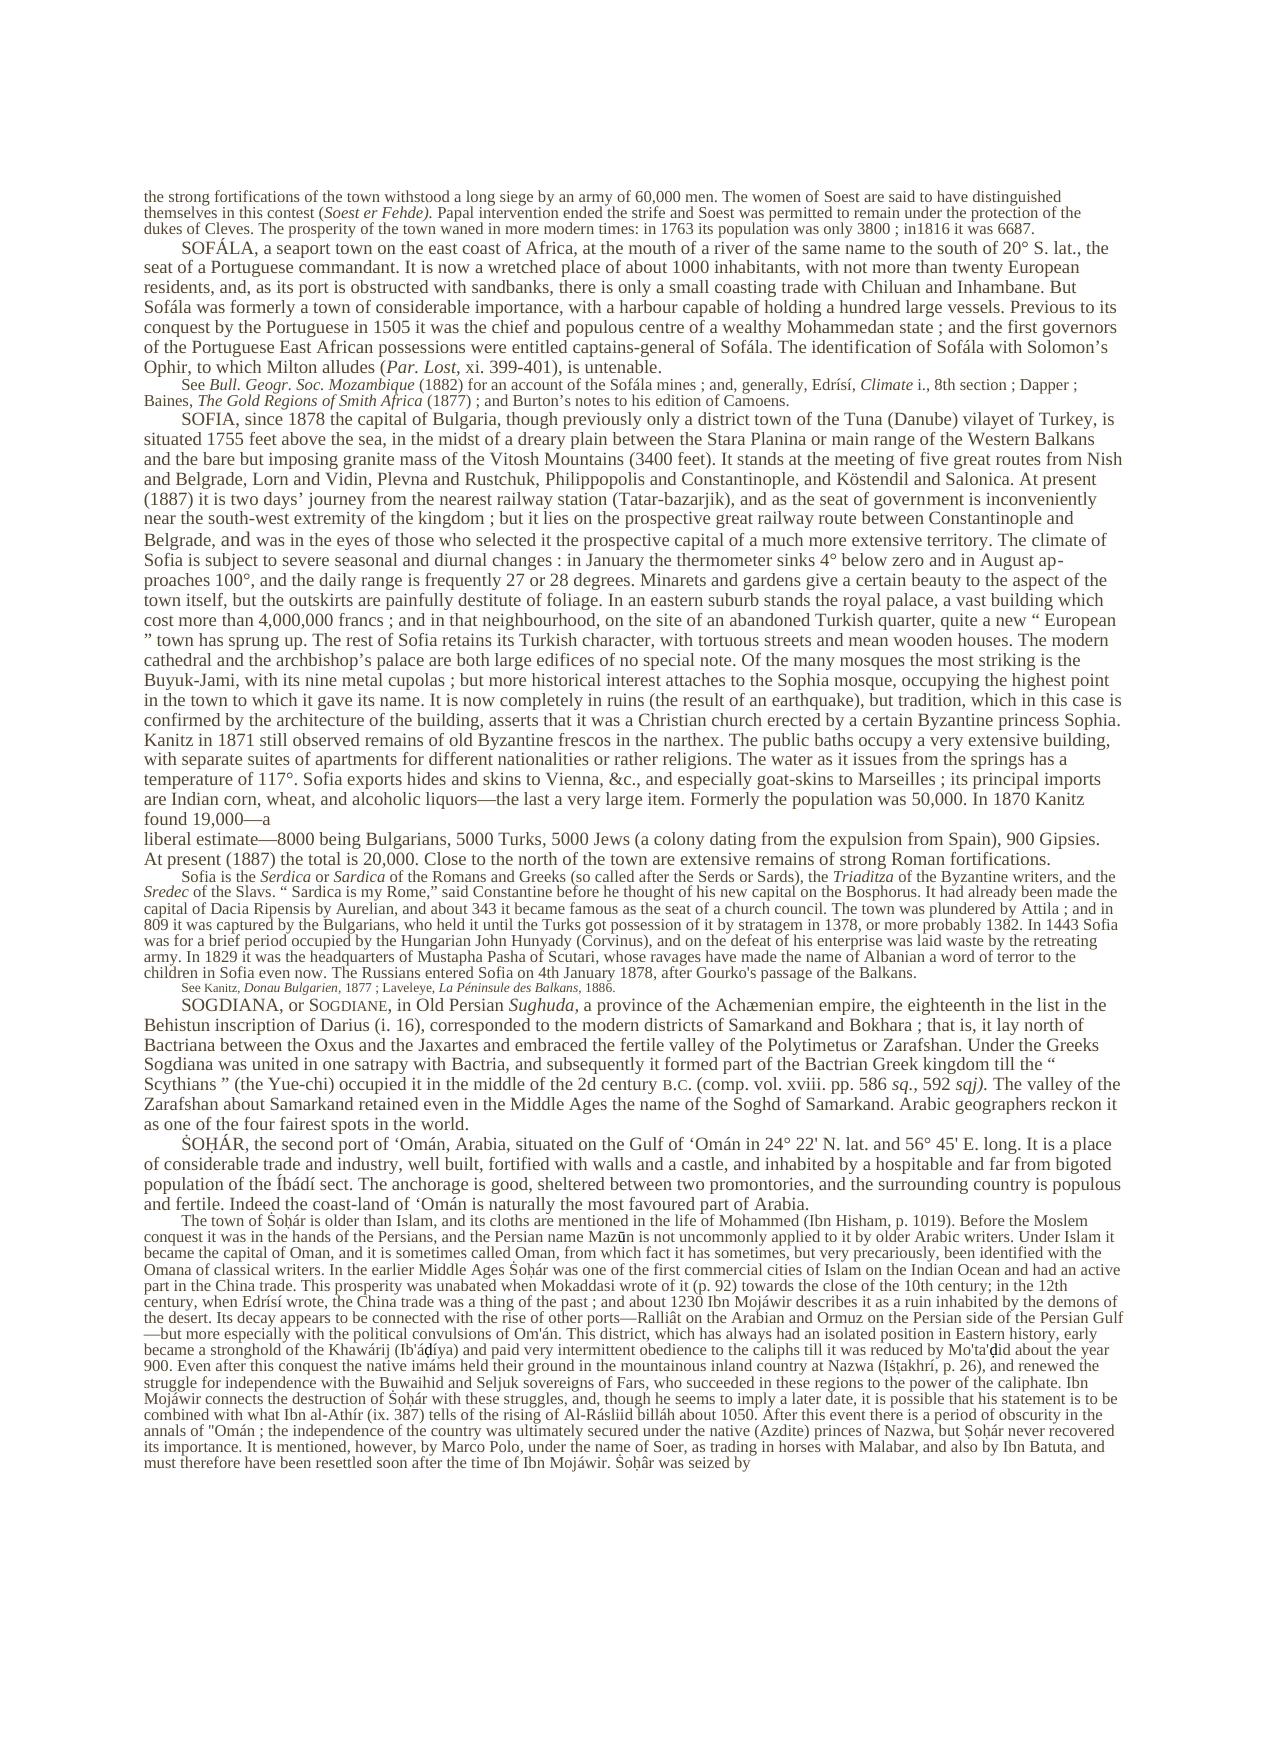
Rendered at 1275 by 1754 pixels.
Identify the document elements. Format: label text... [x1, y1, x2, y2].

text SOGDIANA, or Sogdiane, in Old Persian Sughuda, a province of the Achæmenian empire, the eighteenth in the list in the Behistun inscription of Darius (i. 16), corresponded to the modern districts of Samarkand and Bokhara ; that is, it lay north of Bactriana between the Oxus and the Jaxartes and embraced the fertile valley of the Polytimetus or Zarafshan. Under the Greeks Sogdiana was united in one satrapy with Bactria, and subsequently it formed part of the Bactrian Greek kingdom till the “ Scythians ” (the Yue-chi) occupied it in the middle of the 2d century b.c. (comp. vol. xviii. pp. 586 sq., 592 sqj). The valley of the Zarafshan about Samarkand retained even in the Middle Ages the name of the Soghd of Samarkand. Arabic geographers reckon it as one of the four fairest spots in the world. [143, 995, 1124, 1134]
text SOFIA, since 1878 the capital of Bulgaria, though previously only a district town of the Tuna (Danube) vilayet of Turkey, is situated 1755 feet above the sea, in the midst of a dreary plain between the Stara Planina or main range of the Western Balkans and the bare but imposing granite mass of the Vitosh Mountains (3400 feet). It stands at the meeting of five great routes from Nish and Belgrade, Lorn and Vidin, Plevna and Rustchuk, Philippopolis and Constantinople, and Köstendil and Salonica. At present (1887) it is two days’ journey from the nearest railway station (Tatar-bazarjik), and as the seat of government is inconveniently near the south-west extremity of the kingdom ; but it lies on the prospective great railway route between Constantinople and Belgrade, and was in the eyes of those who selected it the prospective capital of a much more extensive territory. The climate of Sofia is subject to severe seasonal and diurnal changes : in January the thermometer sinks 4° below zero and in August approaches 100°, and the daily range is frequently 27 or 28 degrees. Minarets and gardens give a certain beauty to the aspect of the town itself, but the outskirts are painfully destitute of foliage. In an eastern suburb stands the royal palace, a vast building which cost more than 4,000,000 francs ; and in that neighbourhood, on the site of an abandoned Turkish quarter, quite a new “ European ” town has sprung up. The rest of Sofia retains its Turkish character, with tortuous streets and mean wooden houses. The modern cathedral and the archbishop’s palace are both large edifices of no special note. Of the many mosques the most striking is the Buyuk-Jami, with its nine metal cupolas ; but more historical interest attaches to the Sophia mosque, occupying the highest point in the town to which it gave its name. It is now completely in ruins (the result of an earthquake), but tradition, which in this case is confirmed by the architecture of the building, asserts that it was a Christian church erected by a certain Byzantine princess Sophia. Kanitz in 1871 still observed remains of old Byzantine frescos in the narthex. The public baths occupy a very extensive building, with separate suites of apartments for different nationalities or rather religions. The water as it issues from the springs has a temperature of 117°. Sofia exports hides and skins to Vienna, &c., and especially goat-skins to Marseilles ; its principal imports are Indian corn, wheat, and alcoholic liquors—the last a very large item. Formerly the population was 50,000. In 1870 Kanitz found 19,000—a [143, 409, 1124, 829]
text See Kanitz, Donau Bulgarien, 1877 ; Laveleye, La Péninsule des Balkans, 1886. [143, 982, 1124, 995]
text the strong fortifications of the town withstood a long siege by an army of 60,000 men. The women of Soest are said to have distinguished themselves in this contest (Soest er Fehde). Papal intervention ended the strife and Soest was permitted to remain under the protection of the dukes of Cleves. The prosperity of the town waned in more modern times: in 1763 its population was only 3800 ; in1816 it was 6687. [143, 190, 1124, 238]
text See Bull. Geogr. Soc. Mozambique (1882) for an account of the Sofála mines ; and, generally, Edrísí, Climate i., 8th section ; Dapper ; Baines, The Gold Regions of Smith Africa (1877) ; and Burton’s notes to his edition of Camoens. [143, 377, 1124, 409]
text Sofia is the Serdica or Sardica of the Romans and Greeks (so called after the Serds or Sards), the Triaditza of the Byzantine writers, and the Sredec of the Slavs. “ Sardica is my Rome,” said Constantine before he thought of his new capital on the Bosphorus. It had already been made the capital of Dacia Ripensis by Aurelian, and about 343 it became famous as the seat of a church council. The town was plundered by Attila ; and in 809 it was captured by the Bulgarians, who held it until the Turks got possession of it by stratagem in 1378, or more probably 1382. In 1443 Sofia was for a brief period occupied by the Hungarian John Hunyady (Corvinus), and on the defeat of his enterprise was laid waste by the retreating army. In 1829 it was the headquarters of Mustapha Pasha of Scutari, whose ravages have made the name of Albanian a word of terror to the children in Sofia even now. The Russians entered Sofia on 4th January 1878, after Gourko's passage of the Balkans. [143, 869, 1124, 982]
text SOFÁLA, a seaport town on the east coast of Africa, at the mouth of a river of the same name to the south of 20° S. lat., the seat of a Portuguese commandant. It is now a wretched place of about 1000 inhabitants, with not more than twenty European residents, and, as its port is obstructed with sandbanks, there is only a small coasting trade with Chiluan and Inhambane. But Sofála was formerly a town of considerable importance, with a harbour capable of holding a hundred large vessels. Previous to its conquest by the Portuguese in 1505 it was the chief and populous centre of a wealthy Mohammedan state ; and the first governors of the Portuguese East African possessions were entitled captains-general of Sofála. The identification of Sofála with Solomon’s Ophir, to which Milton alludes (Par. Lost, xi. 399-401), is untenable. [143, 238, 1124, 377]
text liberal estimate—8000 being Bulgarians, 5000 Turks, 5000 Jews (a colony dating from the expulsion from Spain), 900 Gipsies. At present (1887) the total is 20,000. Close to the north of the town are extensive remains of strong Roman fortifications. [143, 829, 1124, 869]
text The town of Ṡoḥár is older than Islam, and its cloths are mentioned in the life of Mohammed (Ibn Hisham, p. 1019). Before the Moslem conquest it was in the hands of the Persians, and the Persian name Mazūn is not uncommonly applied to it by older Arabic writers. Under Islam it became the capital of Oman, and it is sometimes called Oman, from which fact it has sometimes, but very precariously, been identified with the Omana of classical writers. In the earlier Middle Ages Ṡoḥár was one of the first commercial cities of Islam on the Indian Ocean and had an active part in the China trade. This prosperity was unabated when Mokaddasi wrote of it (p. 92) towards the close of the 10th century; in the 12th century, when Edrísí wrote, the China trade was a thing of the past ; and about 1230 Ibn Mojáwir describes it as a ruin inhabited by the demons of the desert. Its decay appears to be connected with the rise of other ports—Ralliât on the Arabian and Ormuz on the Persian side of the Persian Gulf—but more especially with the political convulsions of Om'án. This district, which has always had an isolated position in Eastern history, early became a stronghold of the Khawárij (Ib'áḍíya) and paid very intermittent obedience to the caliphs till it was reduced by Mo'ta'ḍid about the year 900. Even after this conquest the native imáms held their ground in the mountainous inland country at Nazwa (Iṡṭakhrí, p. 26), and renewed the struggle for independence with the Buwaihid and Seljuk sovereigns of Fars, who succeeded in these regions to the power of the caliphate. Ibn Mojáwir connects the destruction of Ṡoḥár with these struggles, and, though he seems to imply a later date, it is possible that his statement is to be combined with what Ibn al-Athír (ix. 387) tells of the rising of Al-Rásliid billáh about 1050. After this event there is a period of obscurity in the annals of ''Omán ; the independence of the country was ultimately secured under the native (Azdite) princes of Nazwa, but Ṣoḥár never recovered its importance. It is mentioned, however, by Marco Polo, under the name of Soer, as trading in horses with Malabar, and also by Ibn Batuta, and must therefore have been resettled soon after the time of Ibn Mojáwir. Ṡoḥâr was seized by [143, 1214, 1124, 1472]
text ṠOḤÁR, the second port of ‘Omán, Arabia, situated on the Gulf of ‘Omán in 24° 22' N. lat. and 56° 45' E. long. It is a place of considerable trade and industry, well built, fortified with walls and a castle, and inhabited by a hospitable and far from bigoted population of the Íbádí sect. The anchorage is good, sheltered between two promontories, and the surrounding country is populous and fertile. Indeed the coast-land of ‘Omán is naturally the most favoured part of Arabia. [143, 1134, 1124, 1214]
